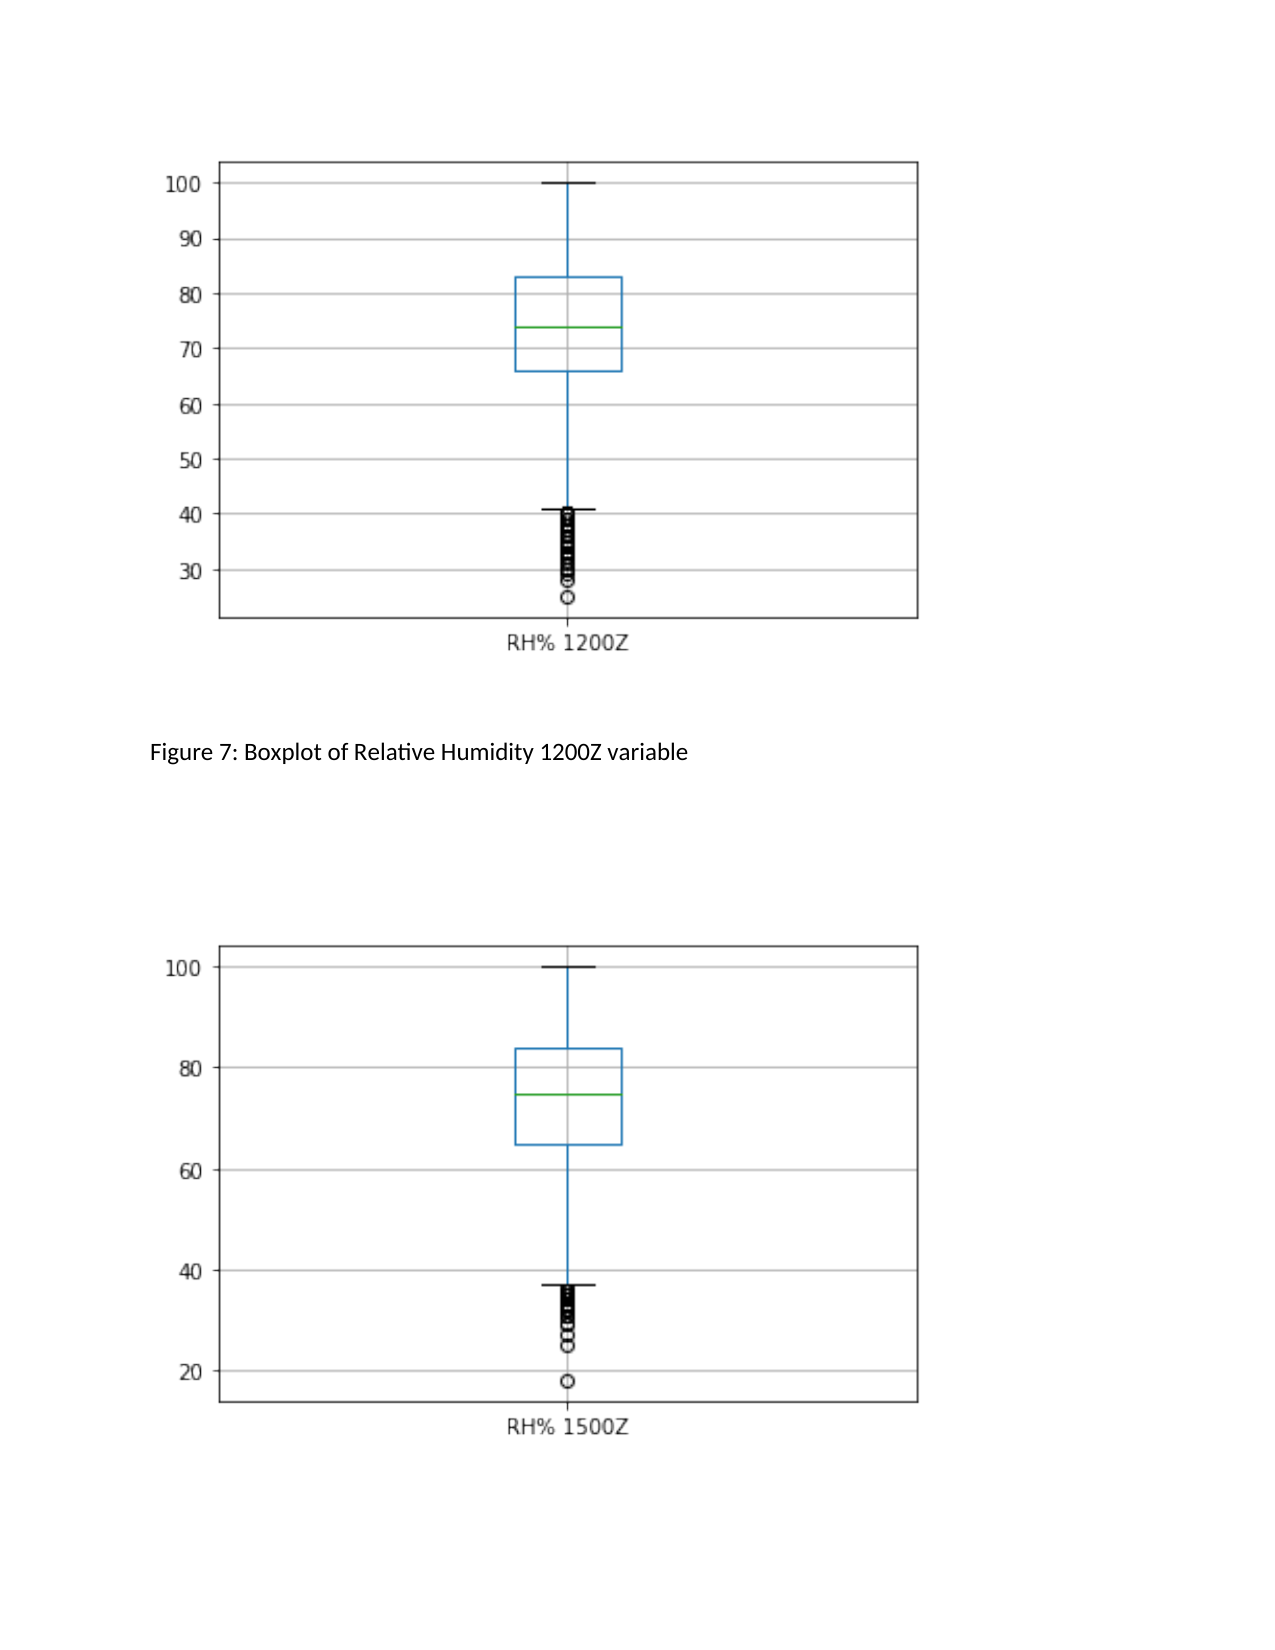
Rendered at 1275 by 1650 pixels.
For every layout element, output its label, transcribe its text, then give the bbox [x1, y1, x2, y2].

text Figure 7: Boxplot of Relative Humidity 1200Z variable [150, 736, 1125, 766]
picture [150, 150, 932, 668]
picture [150, 933, 932, 1452]
